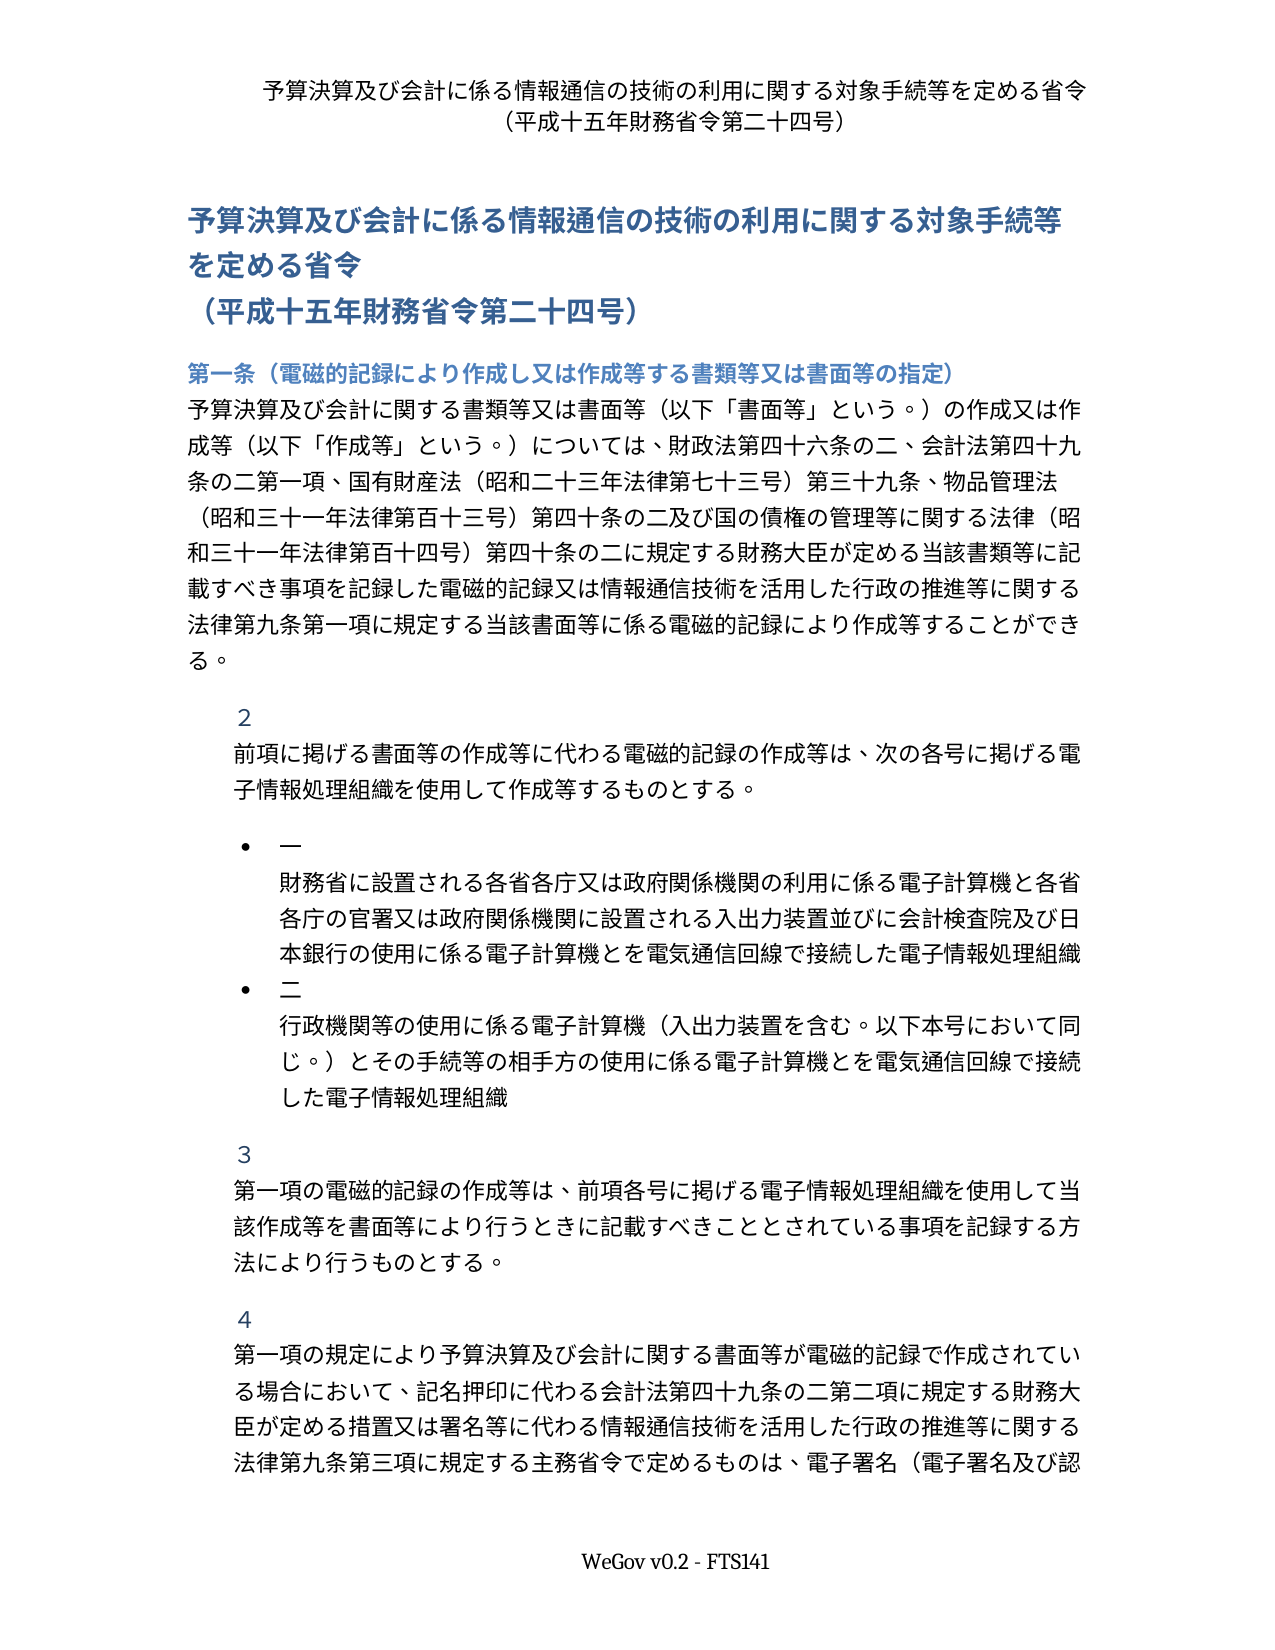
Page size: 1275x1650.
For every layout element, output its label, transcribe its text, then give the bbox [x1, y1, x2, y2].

list 二 行政機関等の使用に係る電子計算機（入出力装置を含む。以下本号において同じ。）とその手続等の相手方の使用に係る電子計算機とを電気通信回線で接続した電子情報処理組織 [242, 974, 1087, 1113]
subtitle ２ [233, 702, 1087, 733]
subtitle 予算決算及び会計に係る情報通信の技術の利用に関する対象手続等を定める省令 （平成十五年財務省令第二十四号） [187, 200, 1087, 331]
subtitle ３ [233, 1139, 1087, 1170]
subtitle ４ [233, 1303, 1087, 1335]
text 予算決算及び会計に関する書類等又は書面等（以下「書面等」という。）の作成又は作成等（以下「作成等」という。）については、財政法第四十六条の二、会計法第四十九条の二第一項、国有財産法（昭和二十三年法律第七十三号）第三十九条、物品管理法（昭和三十一年法律第百十三号）第四十条の二及び国の債権の管理等に関する法律（昭和三十一年法律第百十四号）第四十条の二に規定する財務大臣が定める当該書類等に記載すべき事項を記録した電磁的記録又は情報通信技術を活用した行政の推進等に関する法律第九条第一項に規定する当該書面等に係る電磁的記録により作成等することができる。 [187, 394, 1087, 676]
subtitle 第一条（電磁的記録により作成し又は作成等する書類等又は書面等の指定） [187, 358, 1087, 389]
text 第一項の電磁的記録の作成等は、前項各号に掲げる電子情報処理組織を使用して当該作成等を書面等により行うときに記載すべきこととされている事項を記録する方法により行うものとする。 [233, 1175, 1087, 1278]
text 前項に掲げる書面等の作成等に代わる電磁的記録の作成等は、次の各号に掲げる電子情報処理組織を使用して作成等するものとする。 [233, 738, 1087, 805]
list 一 財務省に設置される各省各庁又は政府関係機関の利用に係る電子計算機と各省各庁の官署又は政府関係機関に設置される入出力装置並びに会計検査院及び日本銀行の使用に係る電子計算機とを電気通信回線で接続した電子情報処理組織 [242, 831, 1087, 970]
